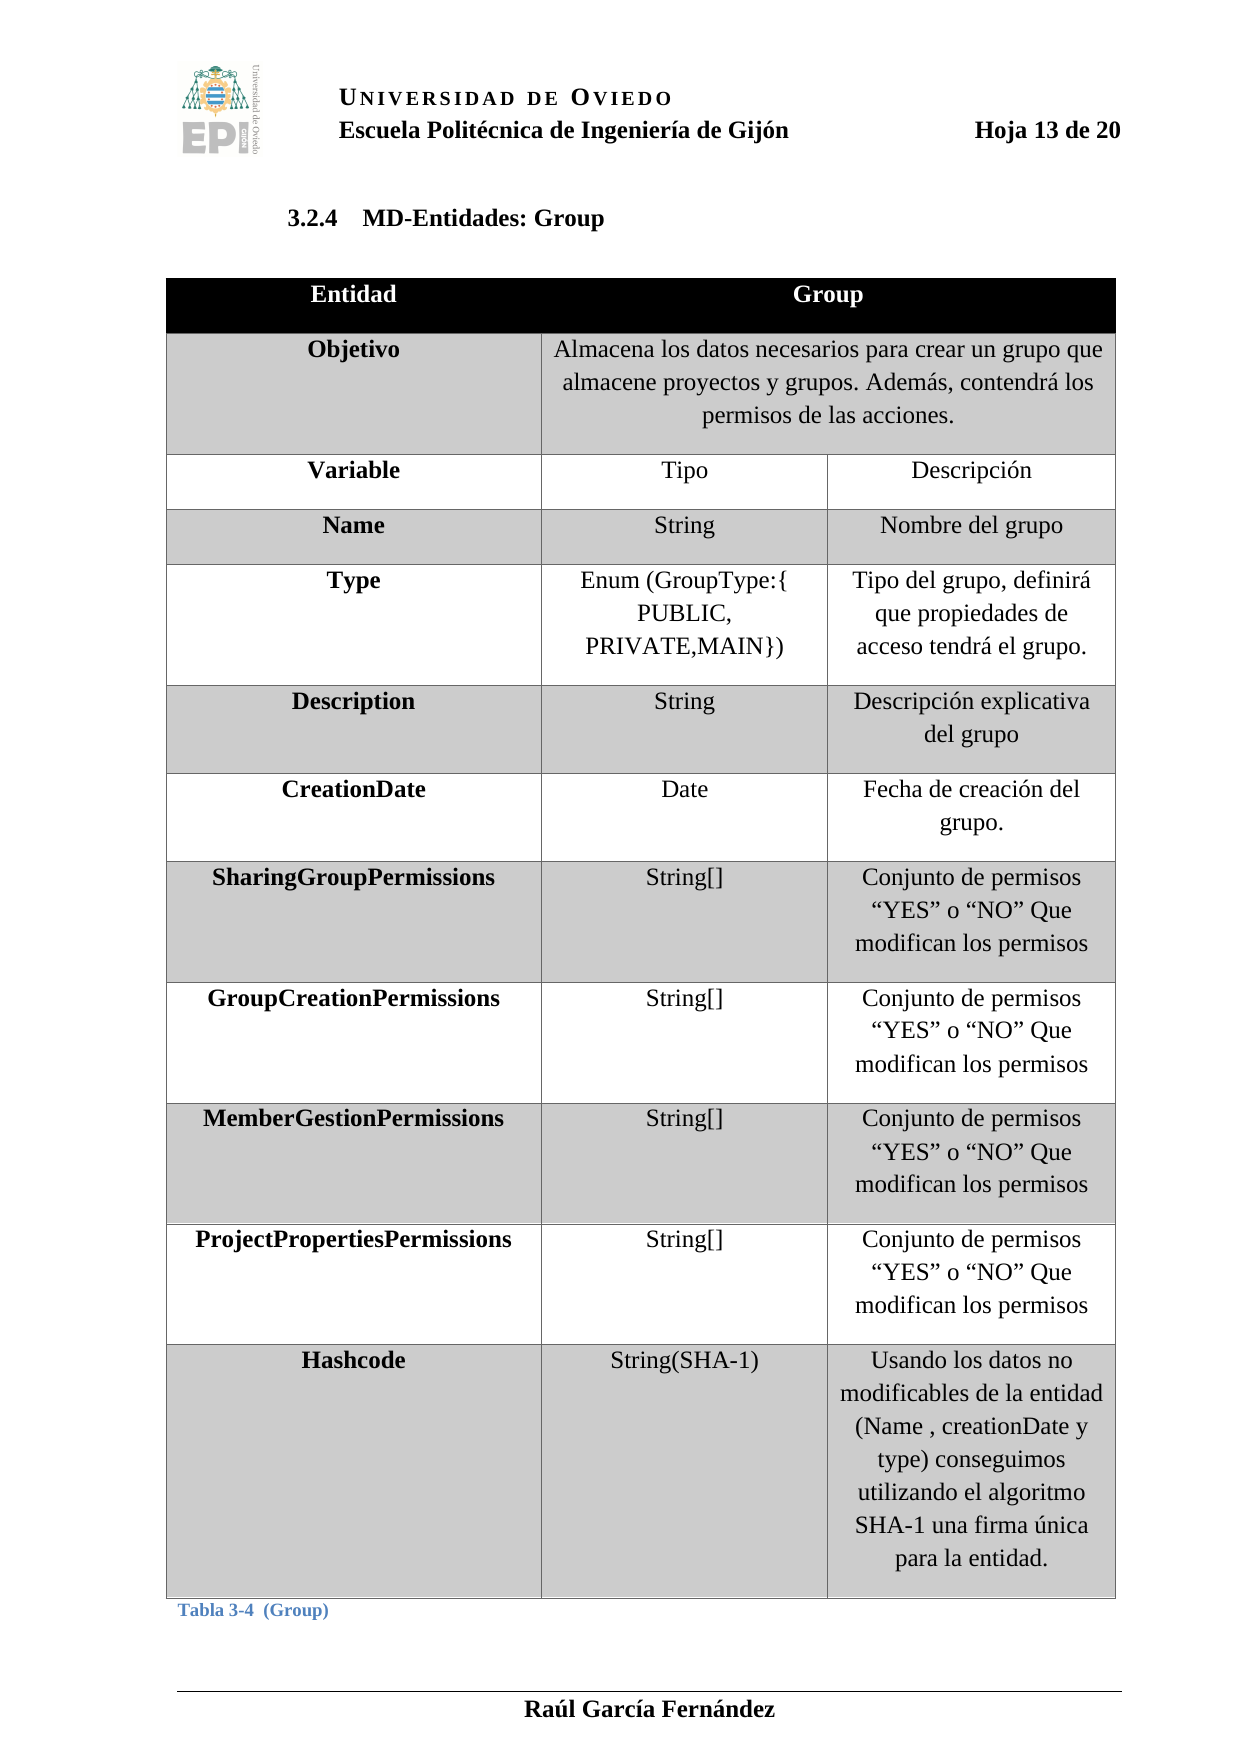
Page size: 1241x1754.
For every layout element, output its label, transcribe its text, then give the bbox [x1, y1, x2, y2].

table_cell Variable [167, 455, 541, 509]
table_cell Type [167, 565, 541, 685]
table_cell ProjectPropertiesPermissions [167, 1225, 541, 1344]
table_cell MemberGestionPermissions [167, 1104, 541, 1223]
table_cell SharingGroupPermissions [167, 862, 541, 982]
table_cell Enum (GroupType:{ PUBLIC, PRIVATE,MAIN}) [542, 565, 827, 685]
table_cell String[] [542, 862, 827, 982]
table_cell Descripción explicativa del grupo [828, 686, 1115, 773]
table_cell GroupCreationPermissions [167, 983, 541, 1102]
table_cell String [542, 510, 827, 564]
picture [177, 61, 264, 157]
table_cell Conjunto de permisos “YES” o “NO” Que modifican los permisos [828, 862, 1115, 982]
table_cell Conjunto de permisos “YES” o “NO” Que modifican los permisos [828, 983, 1115, 1102]
table_cell String[] [542, 1225, 827, 1344]
text Tabla 3-4 (Group) [177, 1598, 1122, 1620]
table_cell Conjunto de permisos “YES” o “NO” Que modifican los permisos [828, 1104, 1115, 1223]
table_cell String [542, 686, 827, 773]
table_cell Conjunto de permisos “YES” o “NO” Que modifican los permisos [828, 1225, 1115, 1344]
table_cell Fecha de creación del grupo. [828, 774, 1115, 861]
table_cell Descripción [828, 455, 1115, 509]
subtitle MD-Entidades: Group [287, 203, 1122, 232]
table_cell Hashcode [167, 1345, 541, 1597]
table_cell Objetivo [167, 334, 541, 454]
table_cell CreationDate [167, 774, 541, 861]
table_cell String(SHA-1) [542, 1345, 827, 1597]
table_cell Usando los datos no modificables de la entidad (Name , creationDate y type) conseguimos utilizando el algoritmo SHA-1 una firma única para la entidad. [828, 1345, 1115, 1597]
table_cell Description [167, 686, 541, 773]
table_header Entidad [167, 279, 541, 333]
table_cell Tipo del grupo, definirá que propiedades de acceso tendrá el grupo. [828, 565, 1115, 685]
table_header Group [542, 279, 1115, 333]
table_cell Tipo [542, 455, 827, 509]
table_cell String[] [542, 983, 827, 1102]
table_cell Date [542, 774, 827, 861]
table_cell Almacena los datos necesarios para crear un grupo que almacene proyectos y grupos. Además, contendrá los permisos de las acciones. [542, 334, 1115, 454]
table_cell Nombre del grupo [828, 510, 1115, 564]
table_cell Name [167, 510, 541, 564]
table_cell String[] [542, 1104, 827, 1223]
